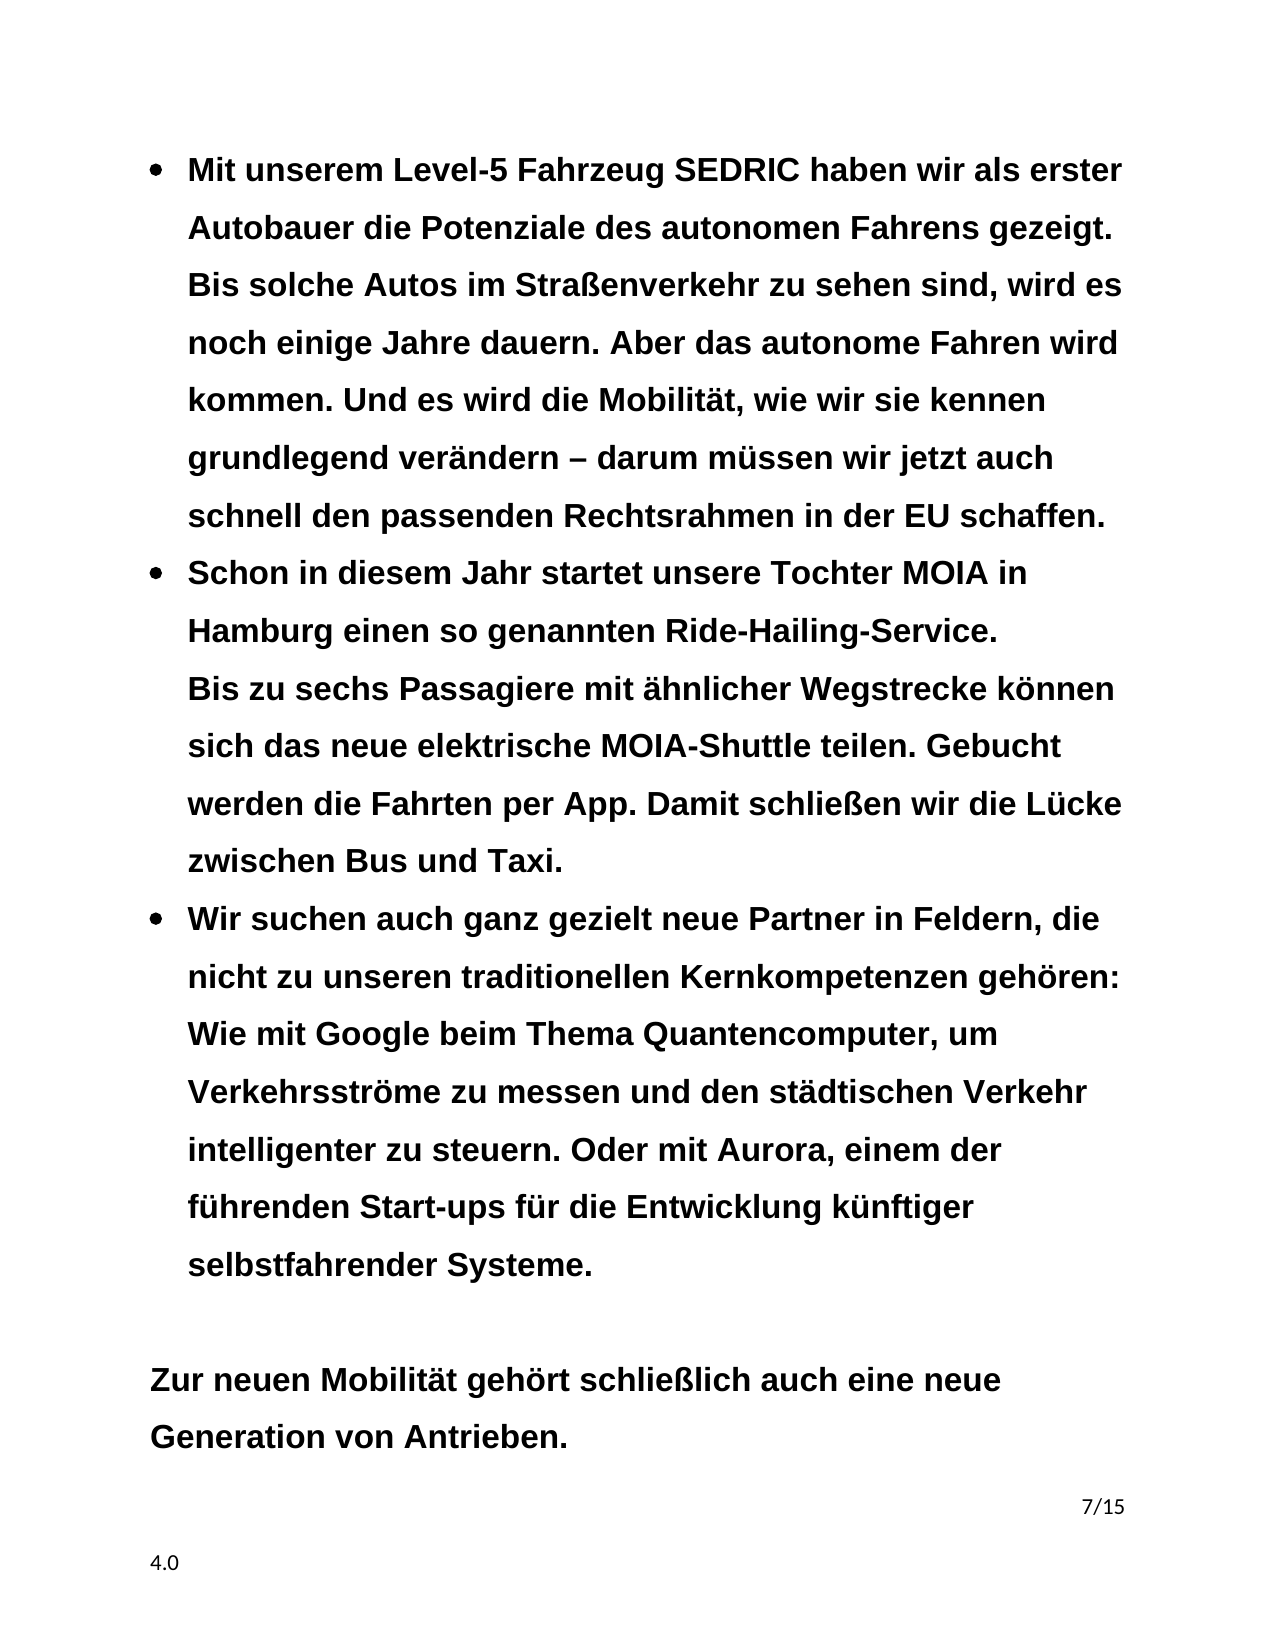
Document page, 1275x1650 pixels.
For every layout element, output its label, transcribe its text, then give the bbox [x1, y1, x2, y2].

list Mit unserem Level-5 Fahrzeug SEDRIC haben wir als erster Autobauer die Potenziale des autonomen Fahrens gezeigt. Bis solche Autos im Straßenverkehr zu sehen sind, wird es noch einige Jahre dauern. Aber das autonome Fahren wird kommen. Und es wird die Mobilität, wie wir sie kennen grundlegend verändern – darum müssen wir jetzt auch schnell den passenden Rechtsrahmen in der EU schaffen. [150, 150, 1125, 534]
list Wir suchen auch ganz gezielt neue Partner in Feldern, die nicht zu unseren traditionellen Kernkompetenzen gehören: Wie mit Google beim Thema Quantencomputer, um Verkehrsströme zu messen und den städtischen Verkehr intelligenter zu steuern. Oder mit Aurora, einem der führenden Start-ups für die Entwicklung künftiger selbstfahrender Systeme. [150, 899, 1125, 1283]
list Schon in diesem Jahr startet unsere Tochter MOIA in Hamburg einen so genannten Ride-Hailing-Service. [150, 553, 1125, 649]
text Zur neuen Mobilität gehört schließlich auch eine neue Generation von Antrieben. [150, 1360, 1125, 1456]
list Bis zu sechs Passagiere mit ähnlicher Wegstrecke können sich das neue elektrische MOIA-Shuttle teilen. Gebucht werden die Fahrten per App. Damit schließen wir die Lücke zwischen Bus und Taxi. [187, 669, 1125, 880]
